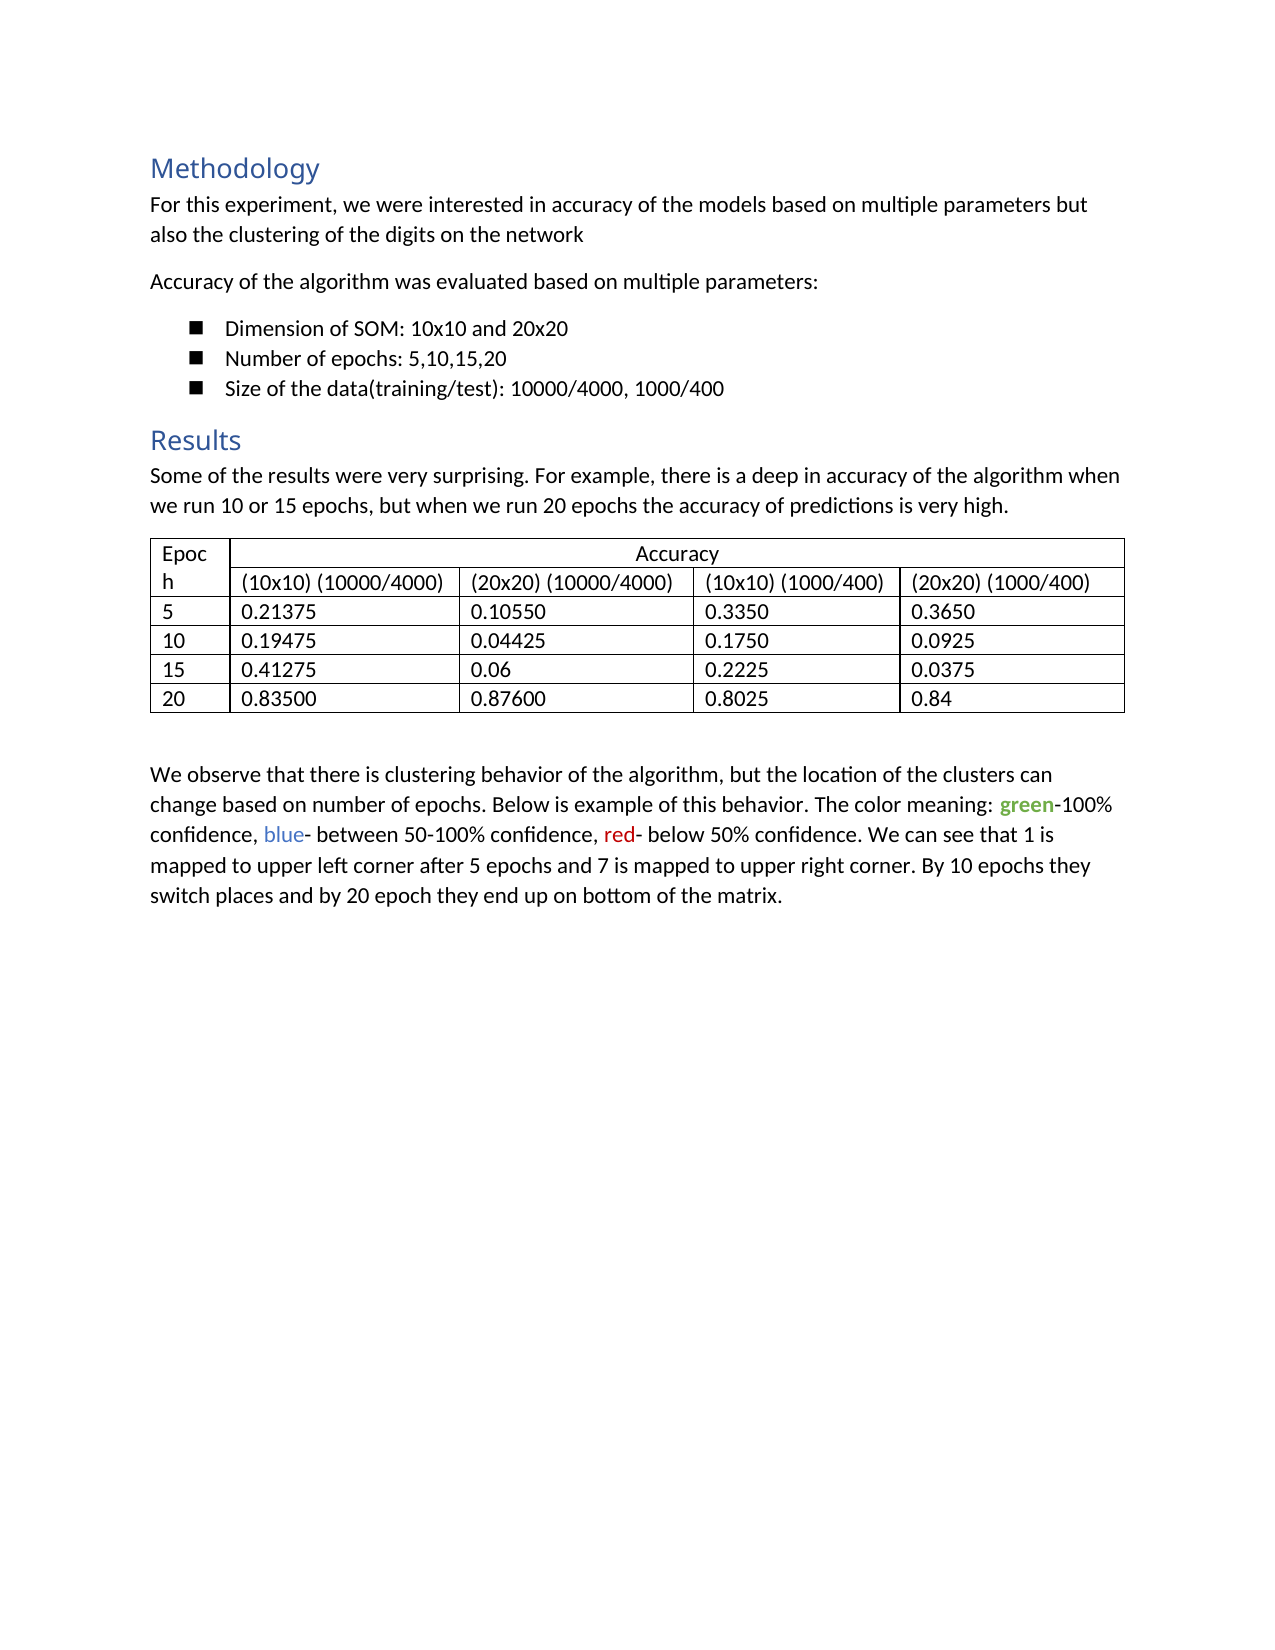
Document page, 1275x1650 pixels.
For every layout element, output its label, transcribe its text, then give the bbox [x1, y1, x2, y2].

text We observe that there is clustering behavior of the algorithm, but the location of the clusters can change based on number of epochs. Below is example of this behavior. The color meaning: green-100% confidence, blue- between 50-100% confidence, red- below 50% confidence. We can see that 1 is mapped to upper left corner after 5 epochs and 7 is mapped to upper right corner. By 10 epochs they switch places and by 20 epoch they end up on bottom of the matrix. [150, 760, 1125, 909]
table_cell 0.1750 [694, 626, 899, 654]
table_cell 0.19475 [231, 626, 459, 654]
table_cell 0.87600 [460, 684, 693, 712]
table_header Accuracy [231, 539, 1124, 567]
list Size of the data(training/test): 10000/4000, 1000/400 [187, 374, 1125, 402]
table_cell 0.41275 [231, 655, 459, 683]
table_cell 0.8025 [694, 684, 899, 712]
table_cell 5 [151, 597, 229, 625]
subtitle Results [150, 421, 1125, 458]
table_cell (20x20) (1000/400) [901, 568, 1124, 596]
table_cell (20x20) (10000/4000) [460, 568, 693, 596]
list Dimension of SOM: 10x10 and 20x20 [187, 314, 1125, 342]
table_cell 0.83500 [231, 684, 459, 712]
table_cell 20 [151, 684, 229, 712]
list Number of epochs: 5,10,15,20 [187, 344, 1125, 372]
table_cell 0.84 [901, 684, 1124, 712]
table_cell 0.21375 [231, 597, 459, 625]
table_cell 0.06 [460, 655, 693, 683]
table_cell 0.10550 [460, 597, 693, 625]
table_cell 0.3650 [901, 597, 1124, 625]
table_cell 0.0375 [901, 655, 1124, 683]
text Some of the results were very surprising. For example, there is a deep in accuracy of the algorithm when we run 10 or 15 epochs, but when we run 20 epochs the accuracy of predictions is very high. [150, 461, 1125, 519]
table_header Epoch [151, 539, 229, 596]
table_cell 15 [151, 655, 229, 683]
table_cell 0.3350 [694, 597, 899, 625]
subtitle Methodology [150, 150, 1125, 187]
table_cell 10 [151, 626, 229, 654]
table_cell 0.2225 [694, 655, 899, 683]
text Accuracy of the algorithm was evaluated based on multiple parameters: [150, 267, 1125, 295]
table_cell (10x10) (1000/400) [694, 568, 899, 596]
table_cell 0.04425 [460, 626, 693, 654]
text For this experiment, we were interested in accuracy of the models based on multiple parameters but also the clustering of the digits on the network [150, 190, 1125, 248]
table_cell 0.0925 [901, 626, 1124, 654]
table_cell (10x10) (10000/4000) [231, 568, 459, 596]
